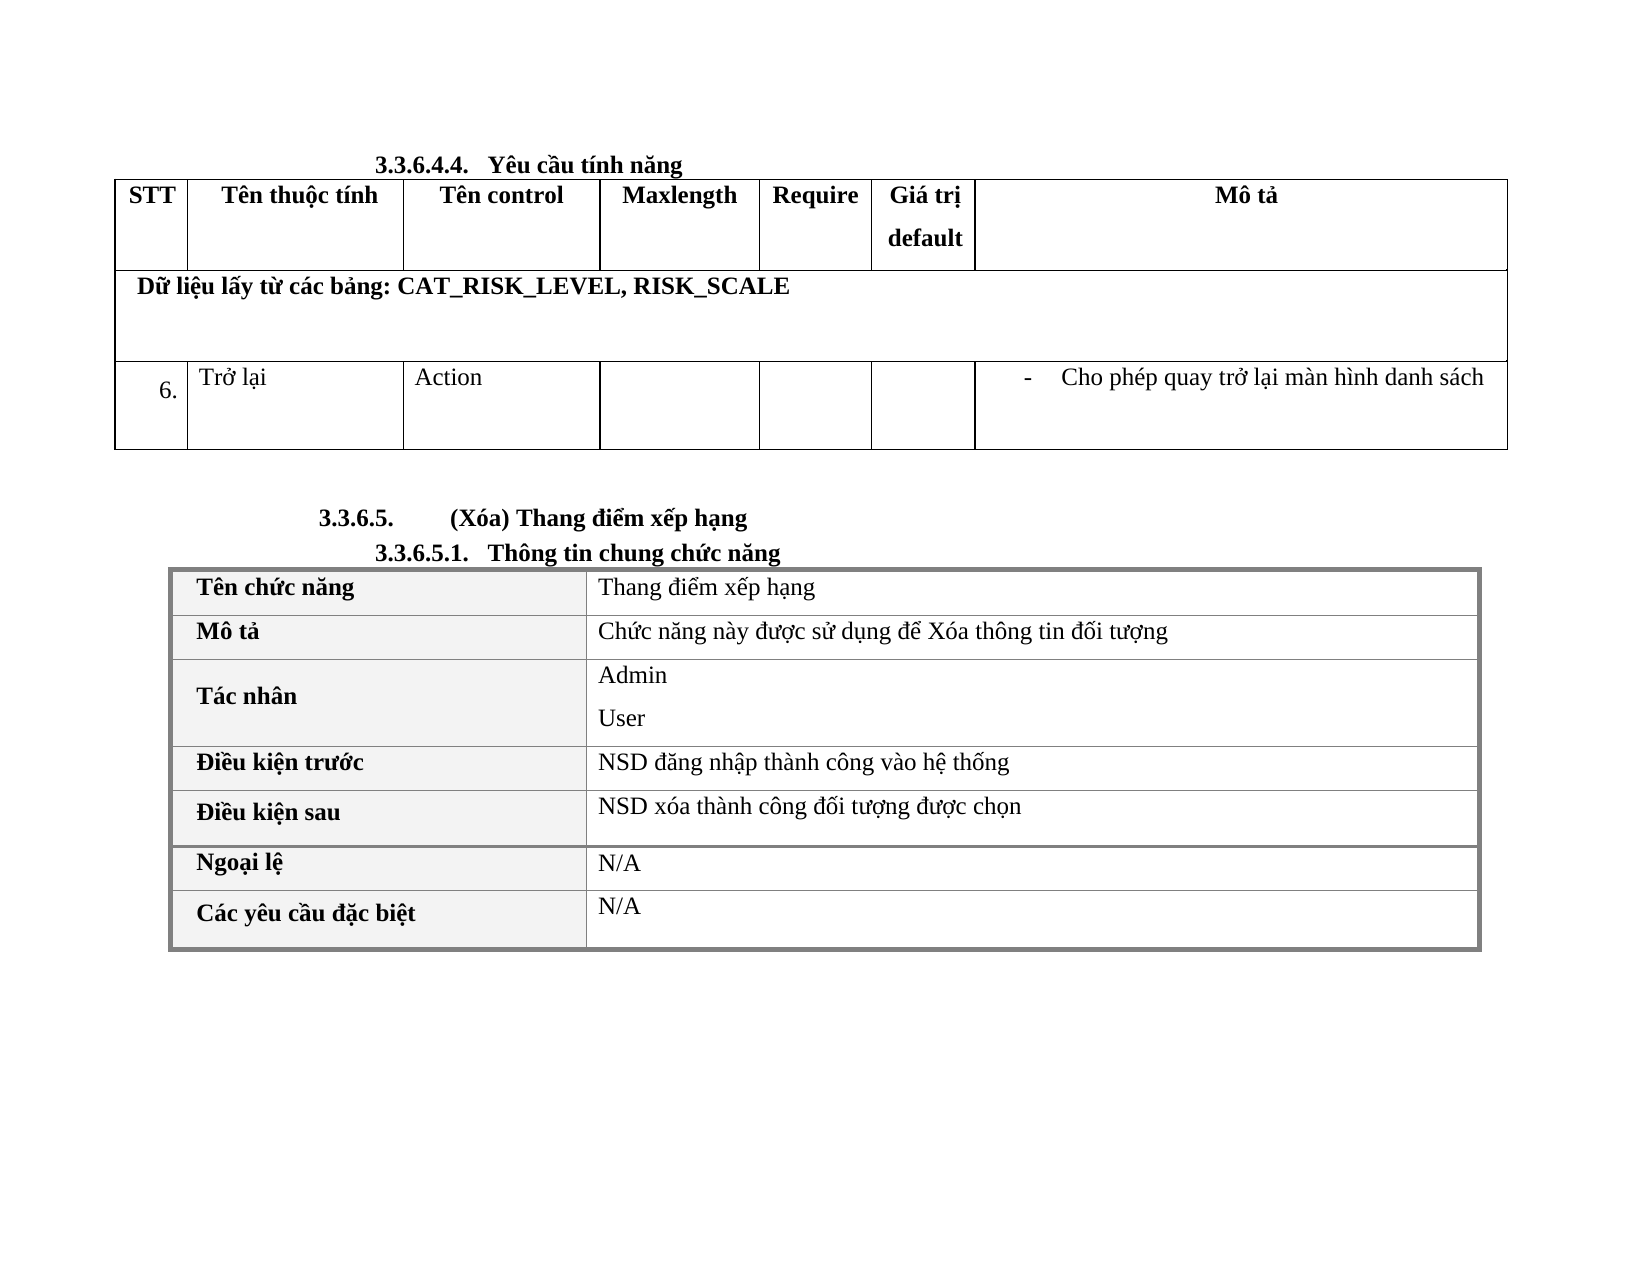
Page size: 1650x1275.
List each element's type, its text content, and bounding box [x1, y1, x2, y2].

table_cell [601, 362, 759, 448]
table_cell N/A [587, 891, 1477, 947]
table_cell Điều kiện sau [173, 791, 586, 845]
table_cell Cho phép quay trở lại màn hình danh sách [976, 362, 1507, 448]
table_cell Ngoại lệ [173, 848, 586, 890]
table_header Mô tả [976, 180, 1507, 270]
table_header Tên chức năng [173, 572, 586, 615]
table_cell [760, 362, 871, 448]
subtitle (Xóa) Thang điểm xếp hạng [319, 503, 1500, 532]
table_cell [116, 362, 187, 448]
table_cell Dữ liệu lấy từ các bảng: CAT_RISK_LEVEL, RISK_SCALE [116, 271, 1507, 361]
table_cell NSD đăng nhập thành công vào hệ thống [587, 747, 1477, 790]
table_cell Điều kiện trước [173, 747, 586, 790]
table_header Tên thuộc tính [188, 180, 403, 270]
subtitle Thông tin chung chức năng [375, 538, 1500, 567]
table_cell Trở lại [188, 362, 403, 448]
table_header STT [116, 180, 187, 270]
table_cell Các yêu cầu đặc biệt [173, 891, 586, 947]
table_cell Admin User [587, 660, 1477, 746]
table_cell Action [404, 362, 599, 448]
table_cell Tác nhân [173, 660, 586, 746]
table_cell [872, 362, 974, 448]
subtitle Yêu cầu tính năng [375, 150, 1500, 179]
table_cell N/A [587, 848, 1477, 890]
table_cell NSD xóa thành công đối tượng được chọn [587, 791, 1477, 845]
table_header Giá trị default [872, 180, 974, 270]
table_header Tên control [404, 180, 599, 270]
table_header Maxlength [601, 180, 759, 270]
table_header Require [760, 180, 871, 270]
table_cell Mô tả [173, 616, 586, 659]
table_cell Chức năng này được sử dụng để Xóa thông tin đối tượng [587, 616, 1477, 659]
table_header Thang điểm xếp hạng [587, 572, 1477, 615]
